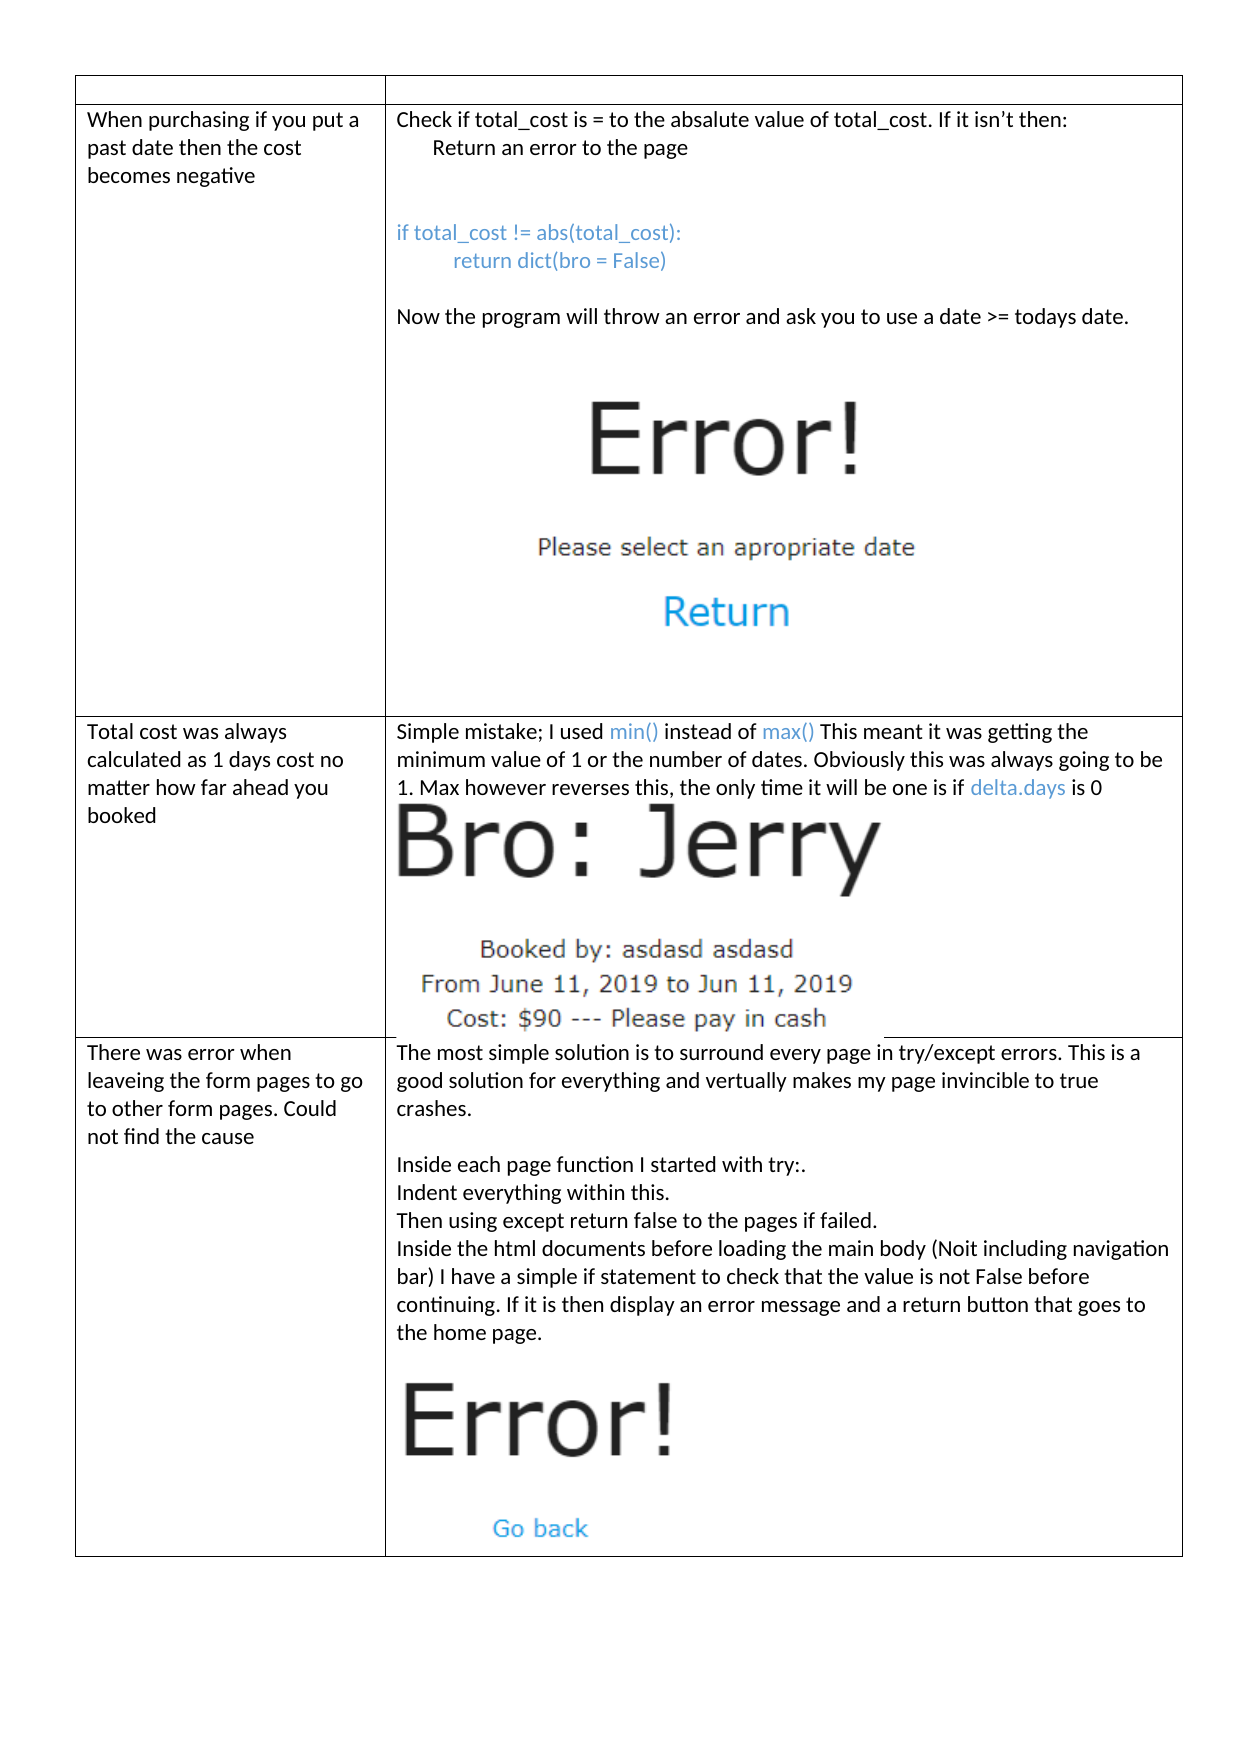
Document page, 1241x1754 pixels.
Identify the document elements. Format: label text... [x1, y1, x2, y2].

table_cell There was error when leaveing the form pages to go to other form pages. Could not find the cause [76, 1038, 385, 1556]
picture [396, 1374, 681, 1556]
table_cell Check if total_cost is = to the absalute value of total_cost. If it isn’t then: Return an error to the page if total_cost != abs(total_cost): return dict(bro = False) Now the program will throw an error and ask you to use a date >= todays date. [386, 105, 1182, 716]
table_cell Simple mistake; I used min() instead of max() This meant it was getting the minimum value of 1 or the number of dates. Obviously this was always going to be 1. Max however reverses this, the only time it will be one is if delta.days is 0 [386, 717, 1182, 1037]
table_cell The most simple solution is to surround every page in try/except errors. This is a good solution for everything and vertually makes my page invincible to true crashes. Inside each page function I started with try:. Indent everything within this. Then using except return false to the pages if failed. Inside the html documents before loading the main body (Noit including navigation bar) I have a simple if statement to check that the value is not False before continuing. If it is then display an error message and a return button that goes to the home page. [386, 1038, 1182, 1556]
picture [396, 330, 1044, 689]
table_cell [386, 76, 1182, 104]
table_cell When purchasing if you put a past date then the cost becomes negative [76, 105, 385, 716]
table_cell Total cost was always calculated as 1 days cost no matter how far ahead you booked [76, 717, 385, 1037]
picture [396, 801, 884, 1038]
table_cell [76, 76, 385, 104]
